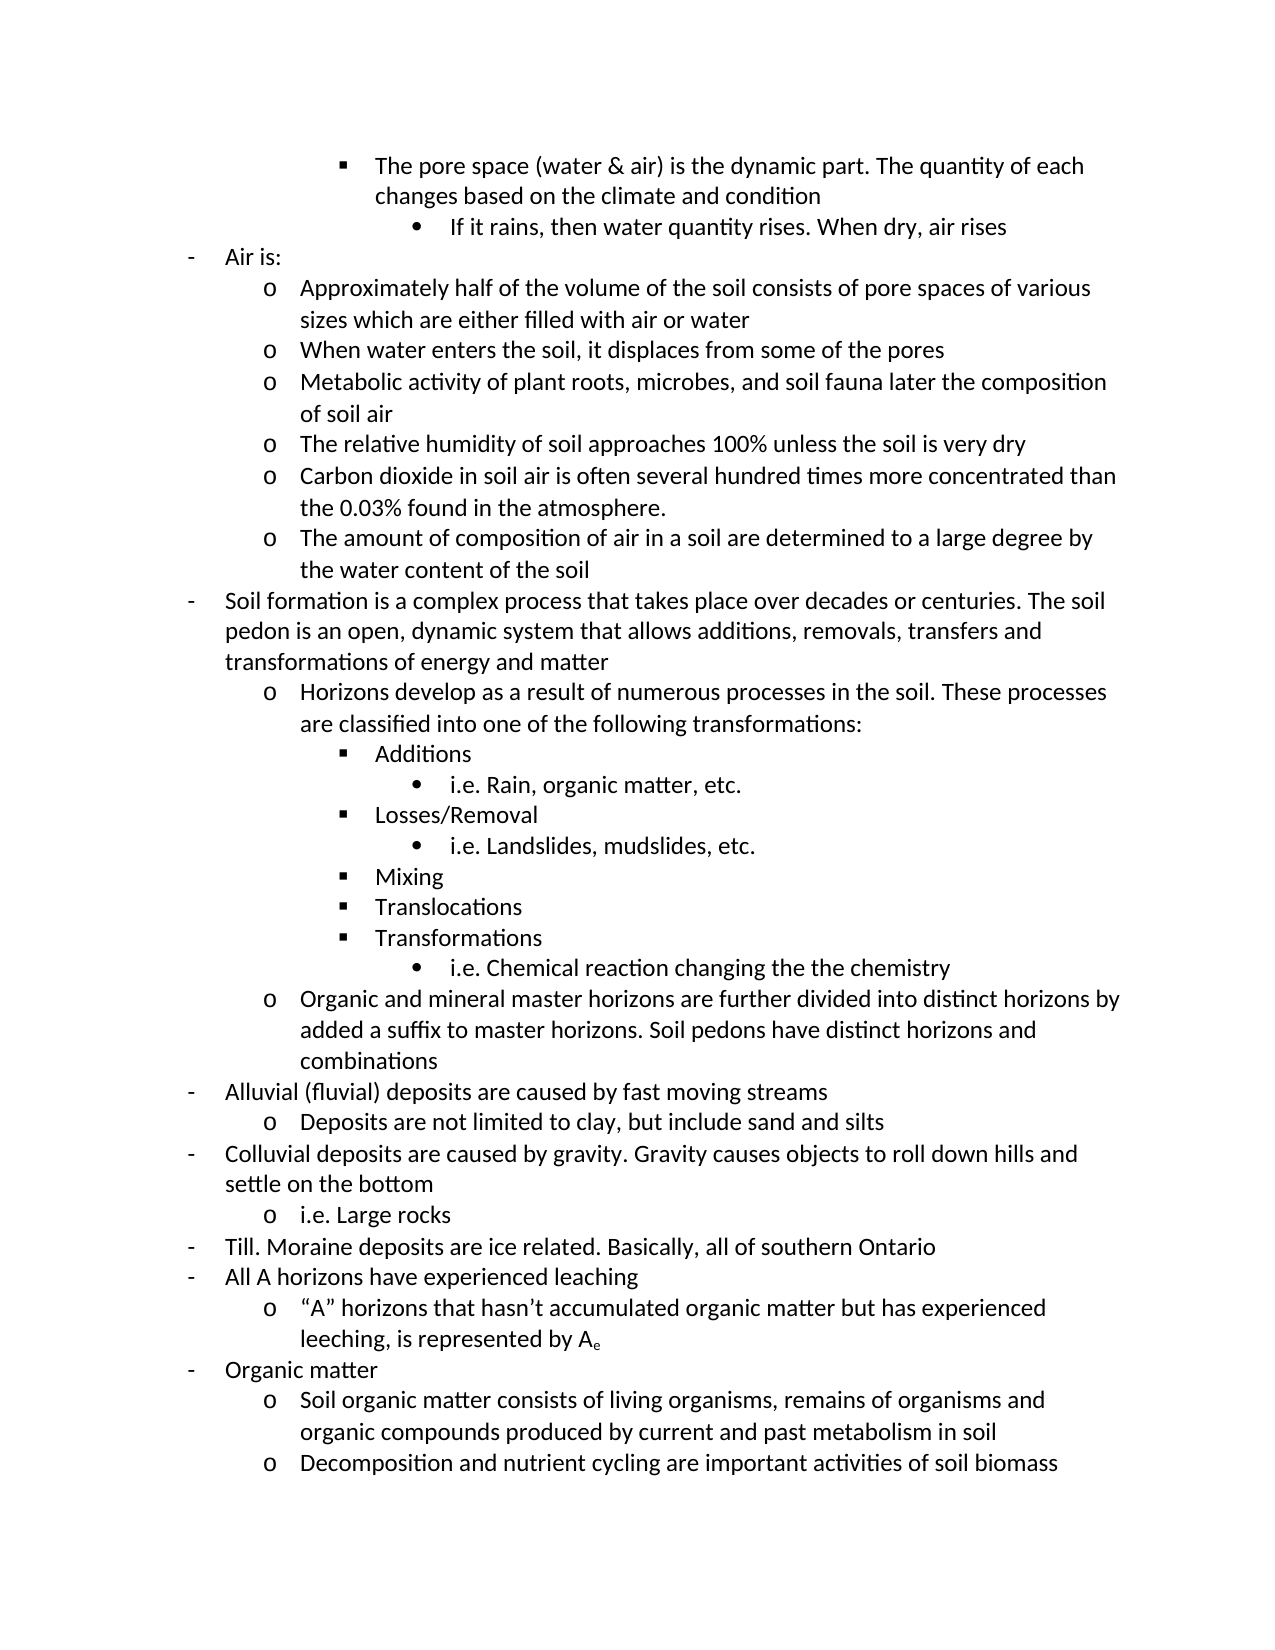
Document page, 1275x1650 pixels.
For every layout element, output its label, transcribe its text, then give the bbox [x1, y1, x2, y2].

list Till. Moraine deposits are ice related. Basically, all of southern Ontario [187, 1231, 1125, 1261]
list i.e. Chemical reaction changing the the chemistry [412, 952, 1125, 983]
list Alluvial (fluvial) deposits are caused by fast moving streams [187, 1076, 1125, 1106]
list Horizons develop as a result of numerous processes in the soil. These processes are classified into one of the following transformations: [262, 676, 1125, 739]
list Soil organic matter consists of living organisms, remains of organisms and organic compounds produced by current and past metabolism in soil [262, 1384, 1125, 1447]
list The pore space (water & air) is the dynamic part. The quantity of each changes based on the climate and condition [337, 150, 1125, 211]
list Additions [337, 739, 1125, 769]
list Soil formation is a complex process that takes place over decades or centuries. The soil pedon is an open, dynamic system that allows additions, removals, transfers and transformations of energy and matter [187, 585, 1125, 676]
list Carbon dioxide in soil air is often several hundred times more concentrated than the 0.03% found in the atmosphere. [262, 460, 1125, 522]
list Translocations [337, 891, 1125, 922]
list Organic matter [187, 1354, 1125, 1384]
list Transformations [337, 922, 1125, 952]
list When water enters the soil, it displaces from some of the pores [262, 334, 1125, 366]
list Colluvial deposits are caused by gravity. Gravity causes objects to roll down hills and settle on the bottom [187, 1138, 1125, 1199]
list i.e. Rain, organic matter, etc. [412, 769, 1125, 800]
list The amount of composition of air in a soil are determined to a large degree by the water content of the soil [262, 522, 1125, 585]
list Air is: [187, 242, 1125, 272]
list If it rains, then water quantity rises. When dry, air rises [412, 211, 1125, 242]
list i.e. Large rocks [262, 1199, 1125, 1231]
list Deposits are not limited to clay, but include sand and silts [262, 1106, 1125, 1138]
list Mixing [337, 861, 1125, 891]
list The relative humidity of soil approaches 100% unless the soil is very dry [262, 428, 1125, 460]
list Losses/Removal [337, 800, 1125, 830]
list “A” horizons that hasn’t accumulated organic matter but has experienced leeching, is represented by Ae [262, 1292, 1125, 1354]
list i.e. Landslides, mudslides, etc. [412, 830, 1125, 861]
list Approximately half of the volume of the soil consists of pore spaces of various sizes which are either filled with air or water [262, 272, 1125, 334]
list Decomposition and nutrient cycling are important activities of soil biomass [262, 1447, 1125, 1479]
list Metabolic activity of plant roots, microbes, and soil fauna later the composition of soil air [262, 366, 1125, 428]
list All A horizons have experienced leaching [187, 1261, 1125, 1292]
list Organic and mineral master horizons are further divided into distinct horizons by added a suffix to master horizons. Soil pedons have distinct horizons and combinations [262, 983, 1125, 1076]
